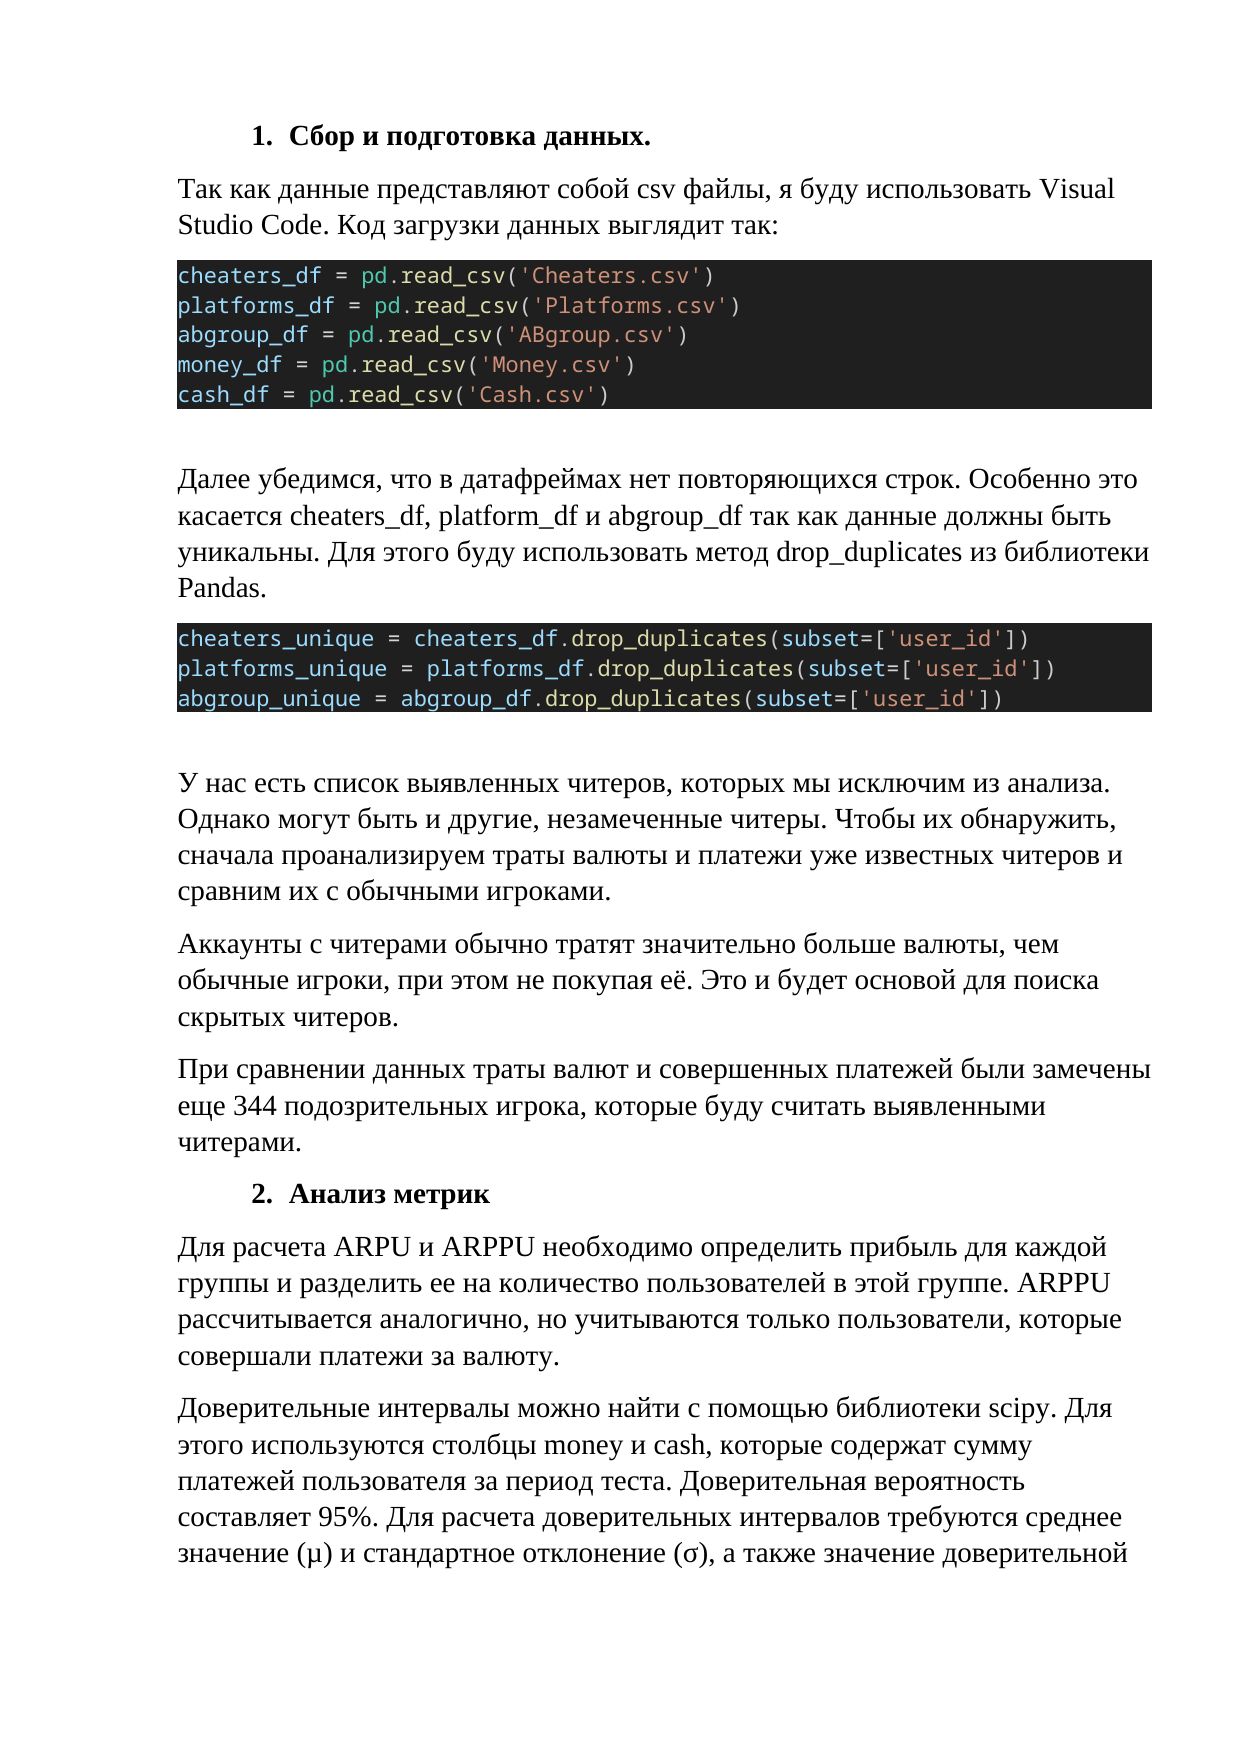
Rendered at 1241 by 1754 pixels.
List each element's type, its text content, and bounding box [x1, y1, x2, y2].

text platforms_df = pd.read_csv('Platforms.csv') [177, 290, 1152, 319]
list Сбор и подготовка данных. [251, 118, 1152, 152]
text abgroup_df = pd.read_csv('ABgroup.csv') [177, 319, 1152, 349]
text У нас есть список выявленных читеров, которых мы исключим из анализа. Однако могут быть и другие, незамеченные читеры. Чтобы их обнаружить, сначала проанализируем траты валюты и платежи уже известных читеров и сравним их с обычными игроками. [177, 765, 1152, 907]
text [177, 1391, 1152, 1569]
text Так как данные представляют собой csv файлы, я буду использовать Visual Studio Code. Код загрузки данных выглядит так: [177, 171, 1152, 241]
text platforms_unique = platforms_df.drop_duplicates(subset=['user_id']) [177, 653, 1152, 682]
list Анализ метрик [251, 1177, 1152, 1210]
text Аккаунты с читерами обычно тратят значительно больше валюты, чем обычные игроки, при этом не покупая её. Это и будет основой для поиска скрытых читеров. [177, 926, 1152, 1032]
text cheaters_df = pd.read_csv('Cheaters.csv') [177, 260, 1152, 290]
text cash_df = pd.read_csv('Cash.csv') [177, 379, 1152, 409]
text При сравнении данных траты валют и совершенных платежей были замечены еще 344 подозрительных игрока, которые буду считать выявленными читерами. [177, 1051, 1152, 1157]
text Далее убедимся, что в датафреймах нет повторяющихся строк. Особенно это касается cheaters_df, platform_df и abgroup_df так как данные должны быть уникальны. Для этого буду использовать метод drop_duplicates из библиотеки Pandas. [177, 462, 1152, 604]
text cheaters_unique = cheaters_df.drop_duplicates(subset=['user_id']) [177, 623, 1152, 653]
text abgroup_unique = abgroup_df.drop_duplicates(subset=['user_id']) [177, 682, 1152, 712]
text money_df = pd.read_csv('Money.csv') [177, 349, 1152, 379]
text Для расчета ARPU и ARPPU необходимо определить прибыль для каждой группы и разделить ее на количество пользователей в этой группе. ARPPU рассчитывается аналогично, но учитываются только пользователи, которые совершали платежи за валюту. [177, 1229, 1152, 1371]
